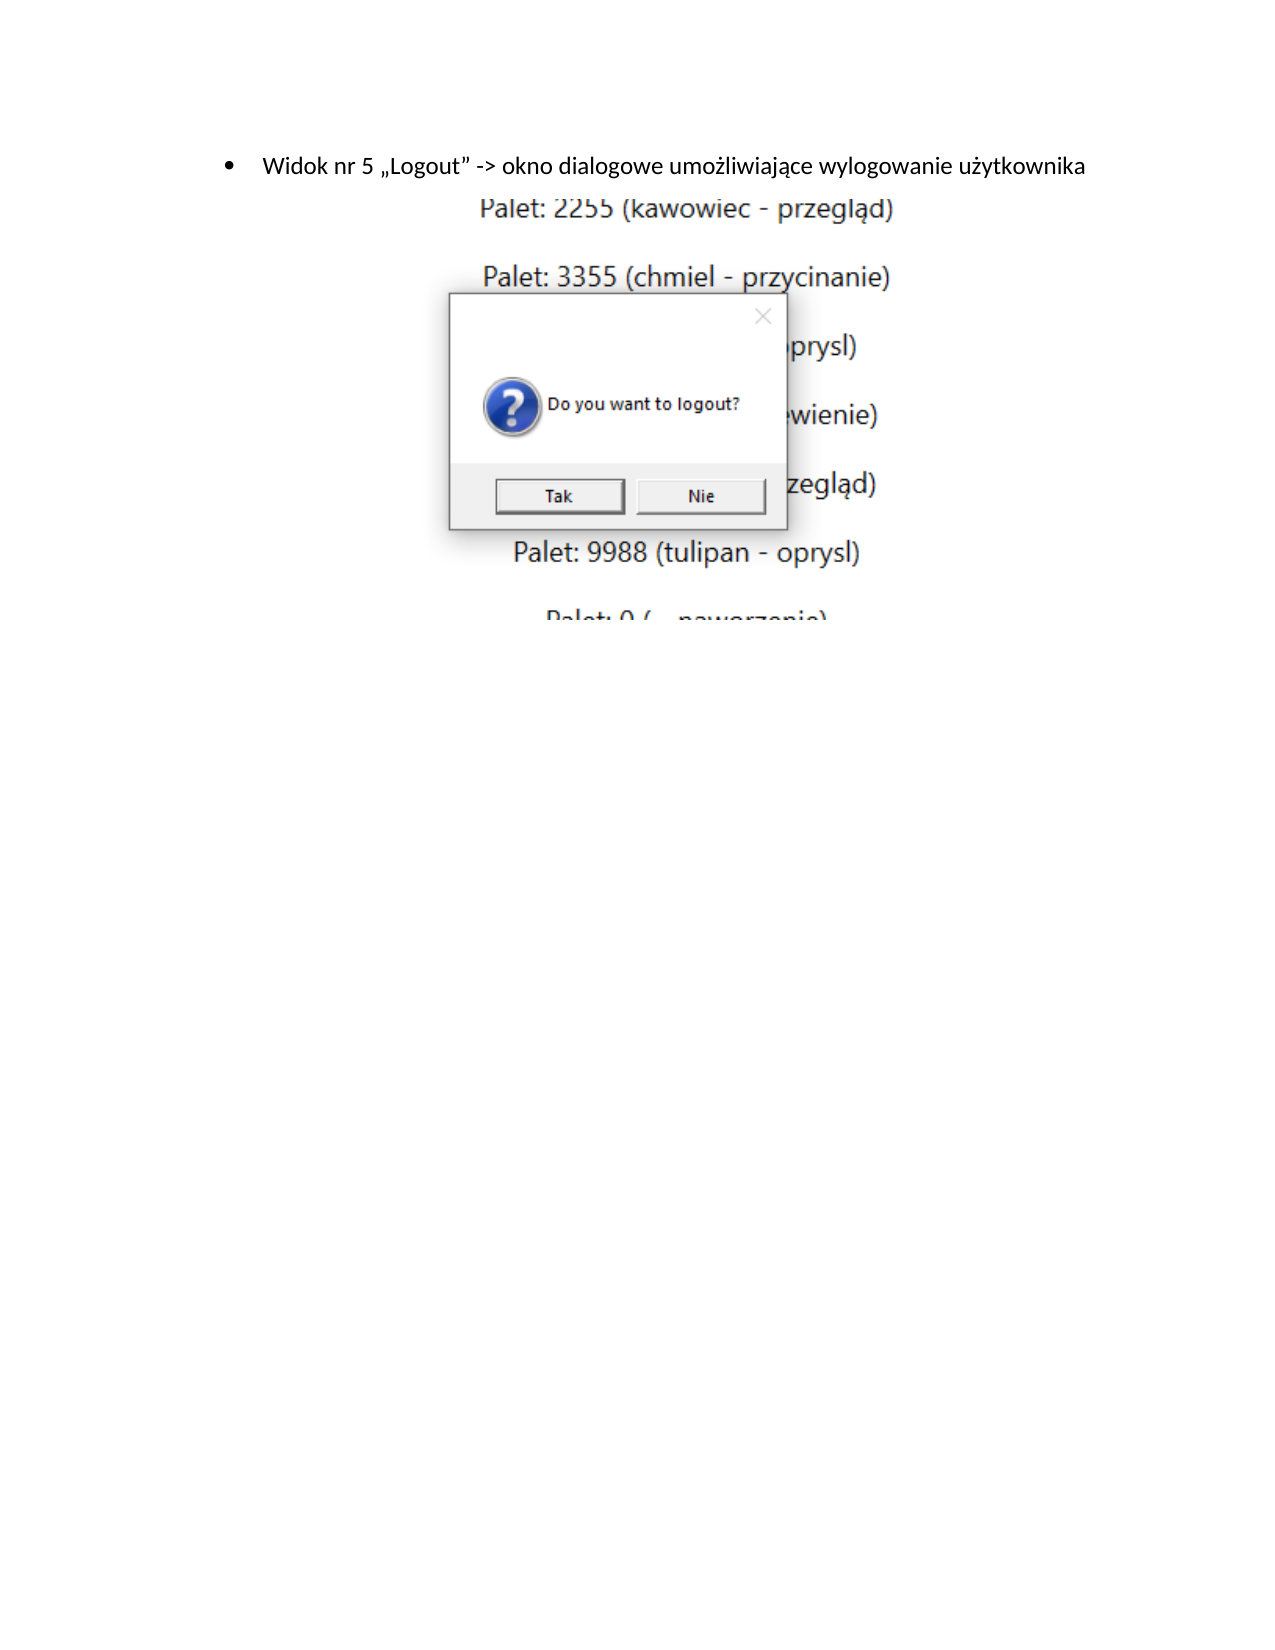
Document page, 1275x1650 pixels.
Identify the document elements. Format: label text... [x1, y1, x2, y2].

list Widok nr 5 „Logout” -> okno dialogowe umożliwiające wylogowanie użytkownika [225, 150, 1125, 181]
picture [377, 199, 898, 620]
